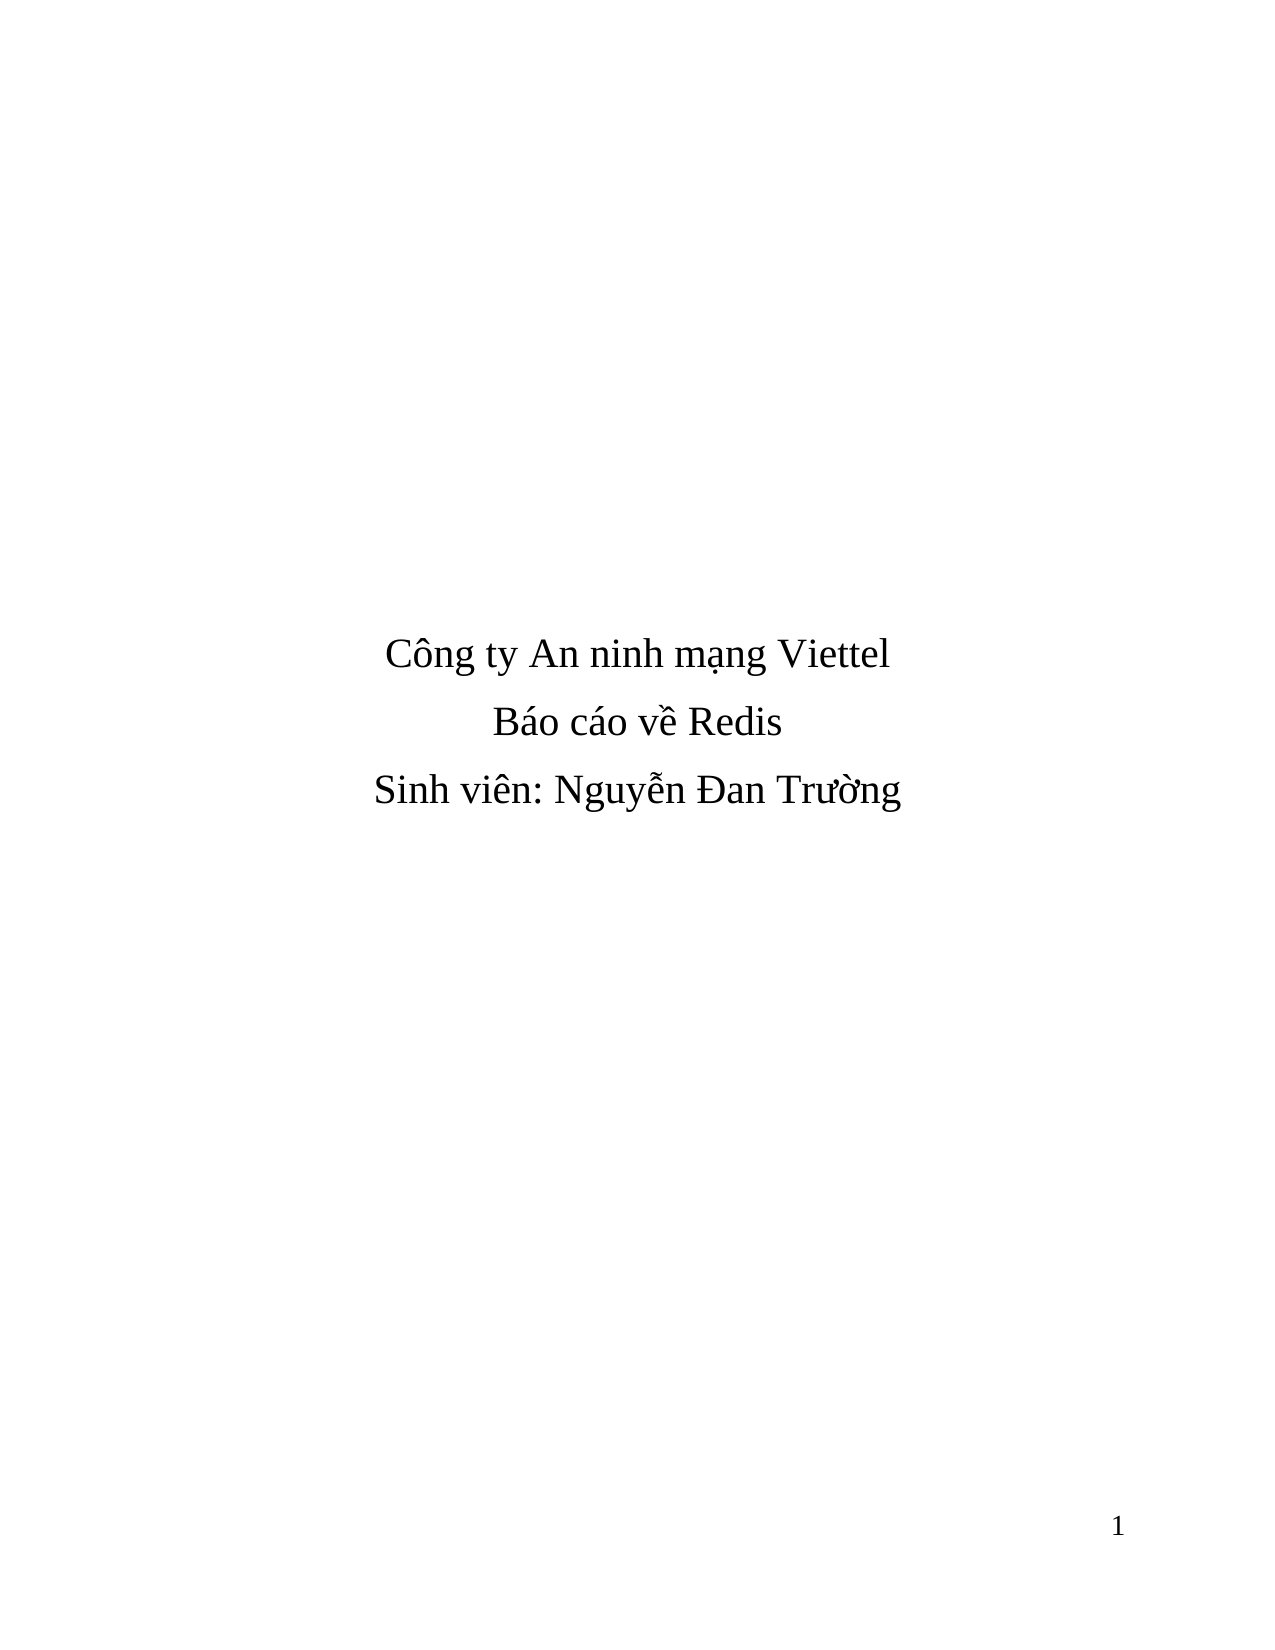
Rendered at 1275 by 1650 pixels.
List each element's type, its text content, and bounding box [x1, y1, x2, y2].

text Sinh viên: Nguyễn Đan Trường [150, 765, 1125, 813]
text Báo cáo về Redis [150, 697, 1125, 744]
text Công ty An ninh mạng Viettel [150, 628, 1125, 676]
